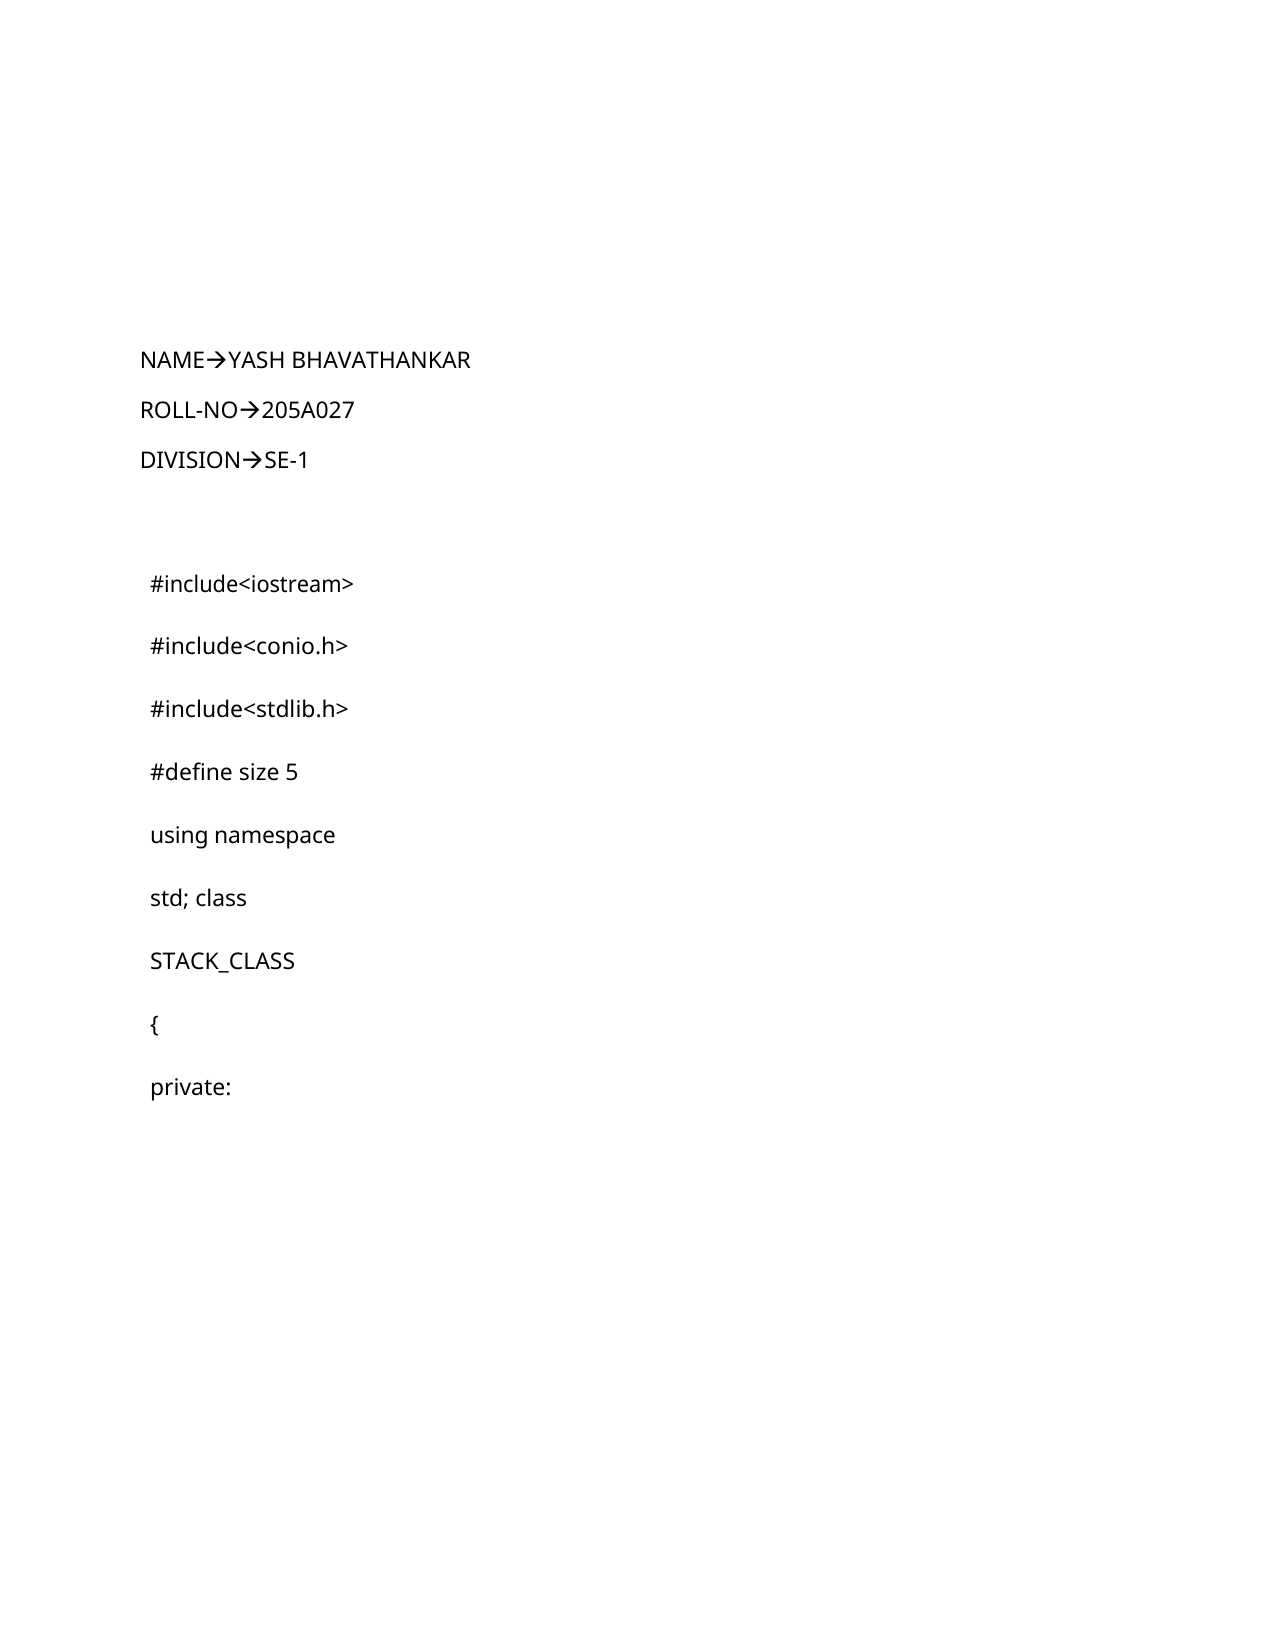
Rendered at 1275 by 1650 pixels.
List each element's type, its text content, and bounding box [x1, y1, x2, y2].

text DIVISIONSE-1 [139, 444, 1135, 475]
text #include<iostream> #include<conio.h> #include<stdlib.h> #define size 5 [150, 567, 401, 787]
text NAMEYASH BHAVATHANKAR [139, 344, 1135, 375]
text ROLL-NO205A027 [139, 394, 1135, 425]
text { [150, 1008, 1135, 1039]
text private: [150, 1071, 1135, 1102]
text using namespace std; class STACK_CLASS [150, 819, 374, 976]
